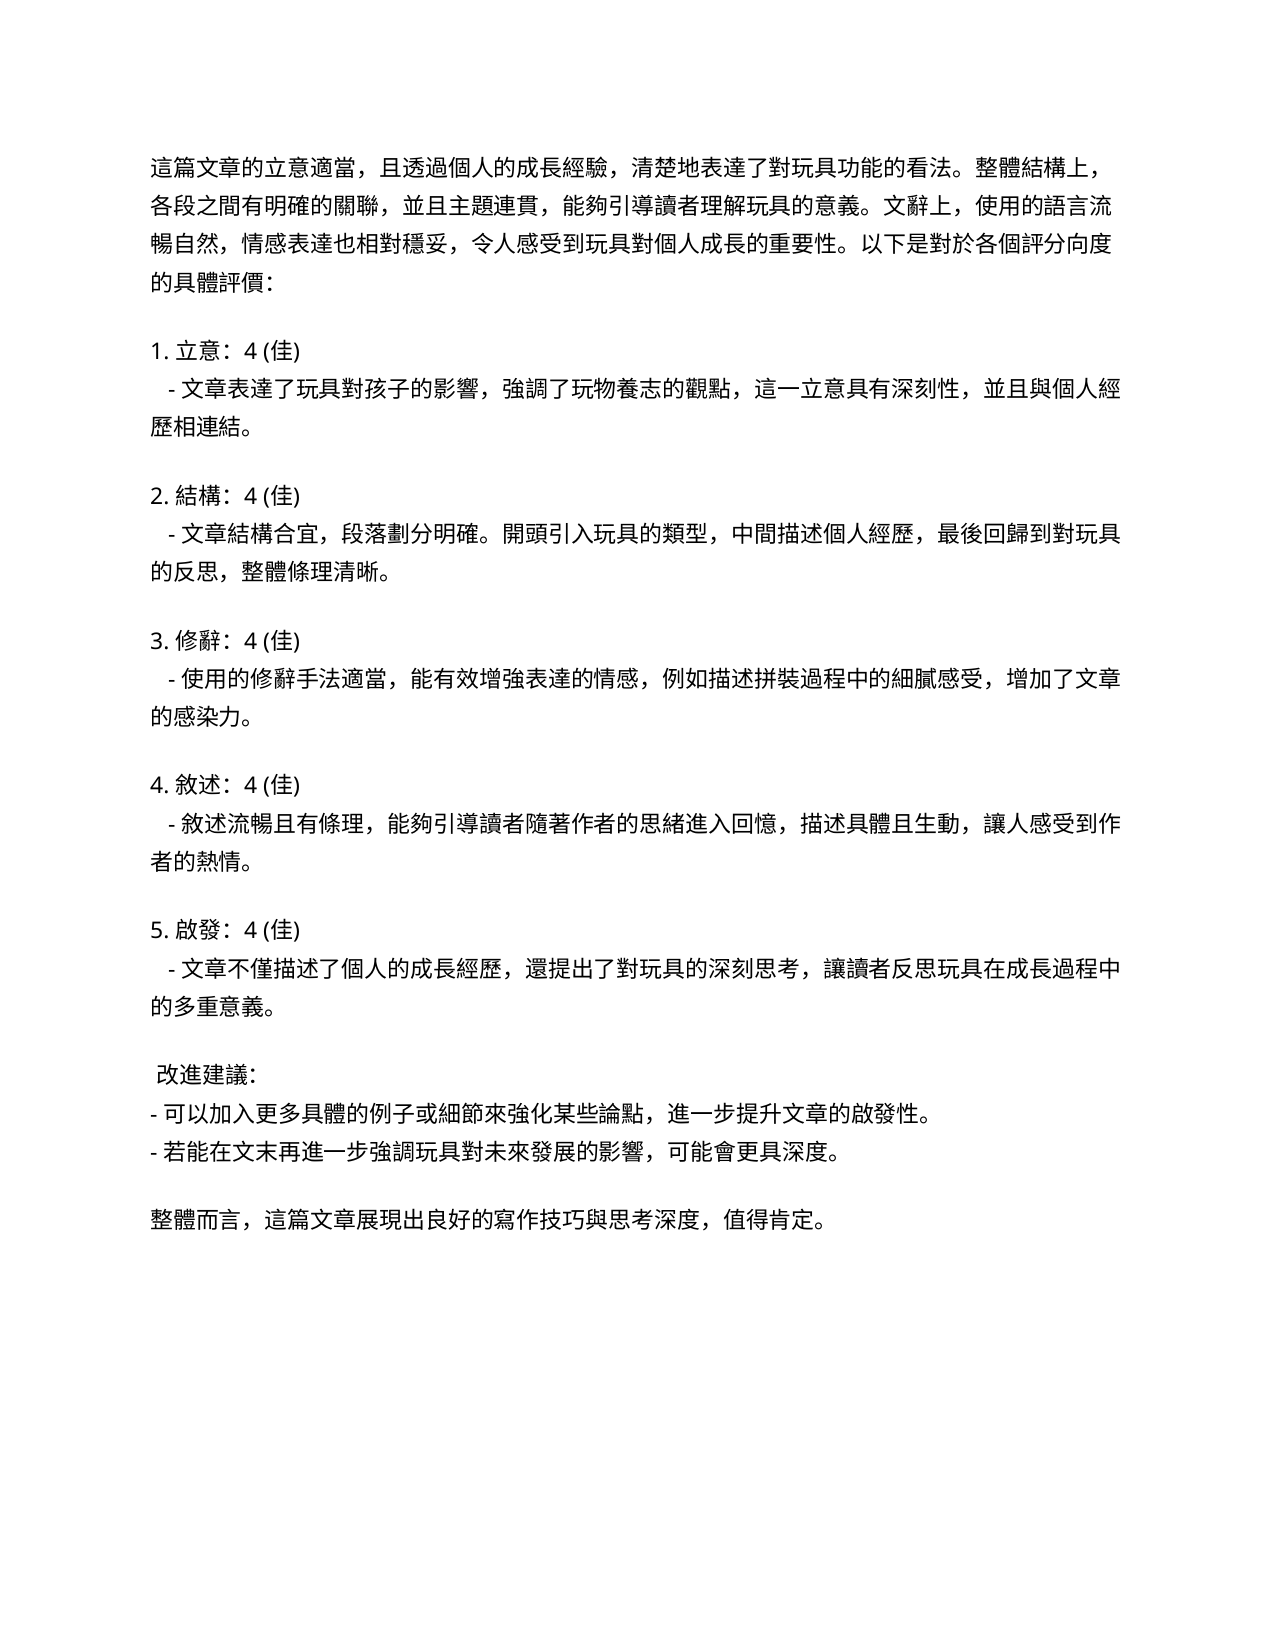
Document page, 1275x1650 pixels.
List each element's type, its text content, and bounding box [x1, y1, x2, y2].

text 1. 立意：4 (佳) [150, 333, 1125, 366]
text 2. 結構：4 (佳) [150, 478, 1125, 511]
text 4. 敘述：4 (佳) [150, 767, 1125, 801]
text - 若能在文末再進一步強調玩具對未來發展的影響，可能會更具深度。 [150, 1134, 1125, 1167]
text - 文章表達了玩具對孩子的影響，強調了玩物養志的觀點，這一立意具有深刻性，並且與個人經歷相連結。 [150, 371, 1125, 442]
text 整體而言，這篇文章展現出良好的寫作技巧與思考深度，值得肯定。 [150, 1202, 1125, 1236]
text - 敘述流暢且有條理，能夠引導讀者隨著作者的思緒進入回憶，描述具體且生動，讓人感受到作者的熱情。 [150, 806, 1125, 877]
text 3. 修辭：4 (佳) [150, 622, 1125, 656]
text - 文章結構合宜，段落劃分明確。開頭引入玩具的類型，中間描述個人經歷，最後回歸到對玩具的反思，整體條理清晰。 [150, 516, 1125, 587]
text 這篇文章的立意適當，且透過個人的成長經驗，清楚地表達了對玩具功能的看法。整體結構上，各段之間有明確的關聯，並且主題連貫，能夠引導讀者理解玩具的意義。文辭上，使用的語言流暢自然，情感表達也相對穩妥，令人感受到玩具對個人成長的重要性。以下是對於各個評分向度的具體評價： [150, 150, 1125, 298]
text 5. 啟發：4 (佳) [150, 912, 1125, 946]
text - 使用的修辭手法適當，能有效增強表達的情感，例如描述拼裝過程中的細膩感受，增加了文章的感染力。 [150, 661, 1125, 732]
text 改進建議： [150, 1057, 1125, 1090]
text - 可以加入更多具體的例子或細節來強化某些論點，進一步提升文章的啟發性。 [150, 1095, 1125, 1129]
text - 文章不僅描述了個人的成長經歷，還提出了對玩具的深刻思考，讓讀者反思玩具在成長過程中的多重意義。 [150, 951, 1125, 1022]
